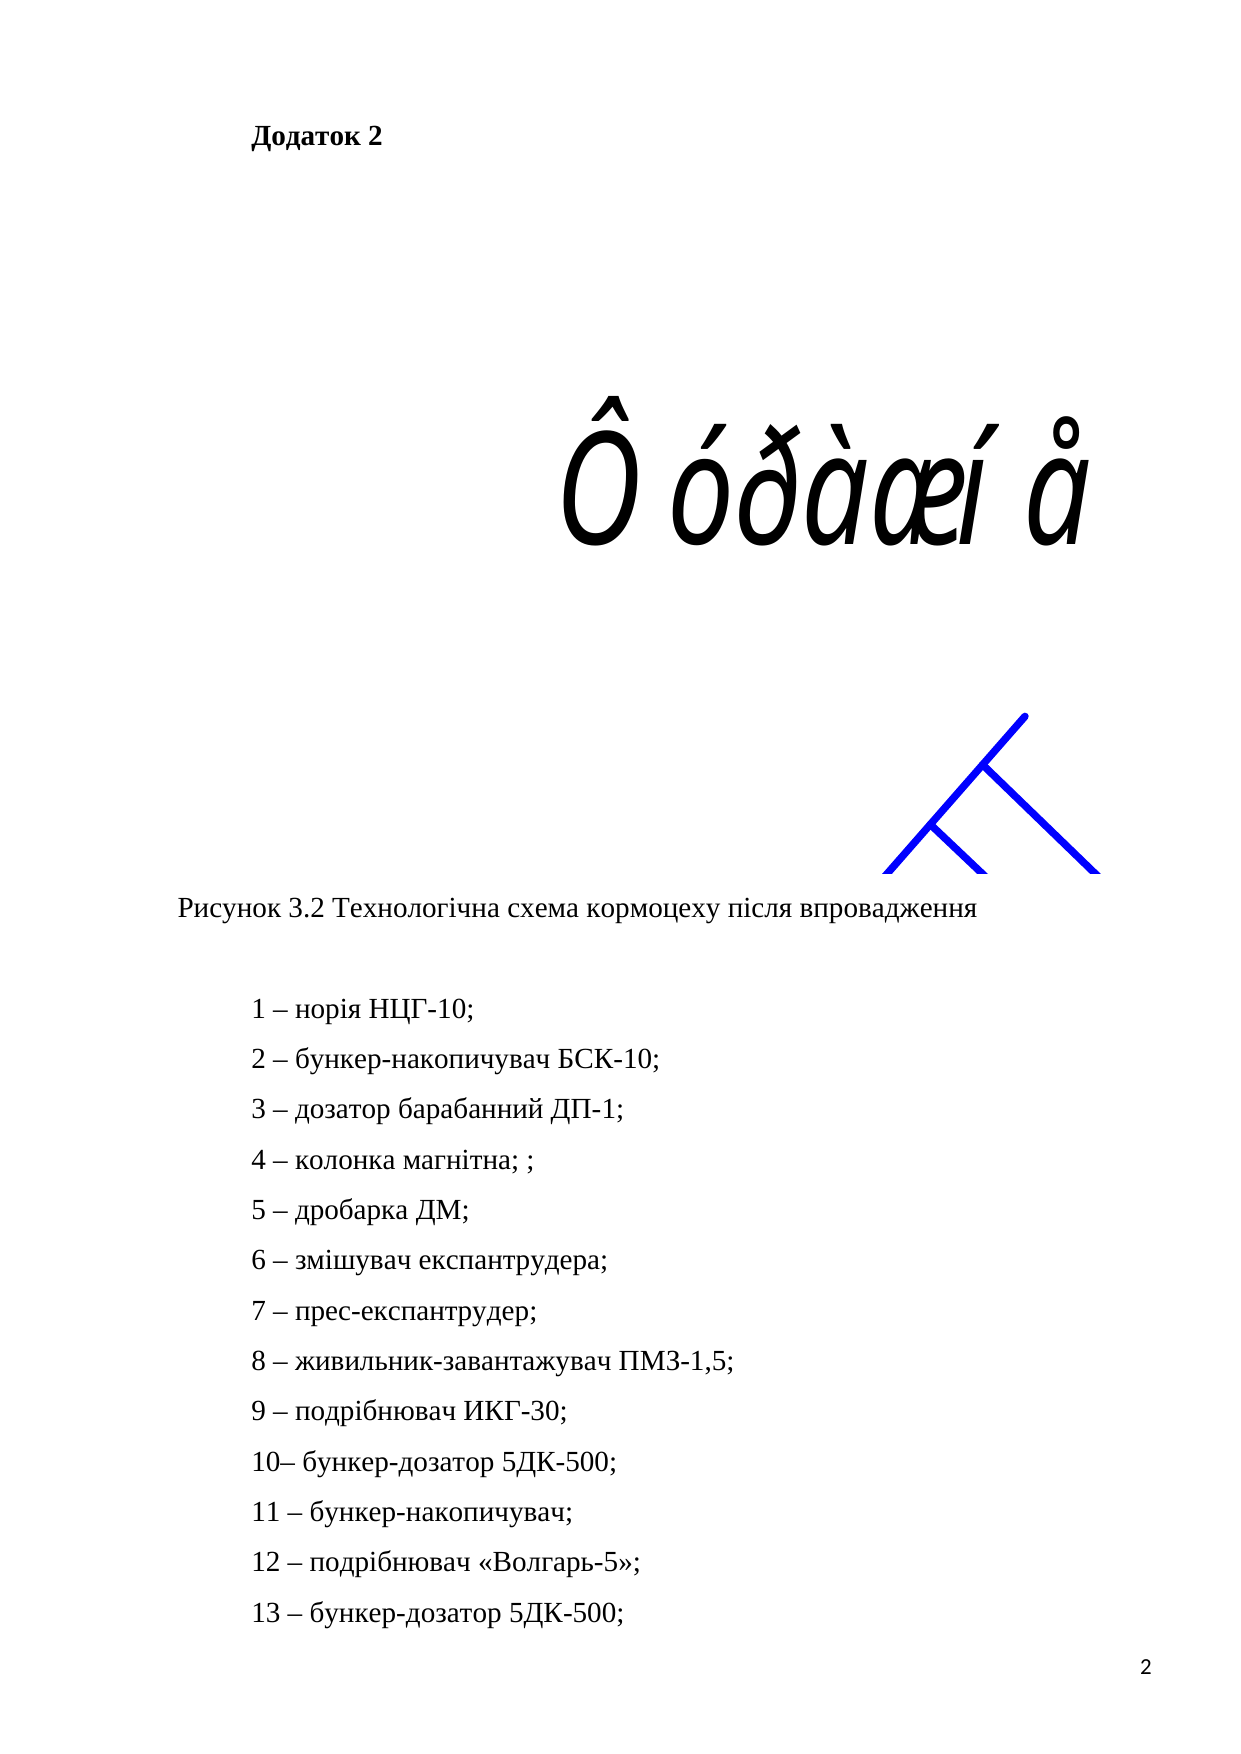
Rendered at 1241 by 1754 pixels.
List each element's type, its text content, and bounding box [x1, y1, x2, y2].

text 7 – прес-експантрудер; [177, 1293, 1152, 1326]
text 1 – норія НЦГ-10; [177, 991, 1152, 1024]
text 2 – бункер-накопичувач БСК-10; [177, 1041, 1152, 1075]
text 8 – живильник-завантажувач ПМЗ-1,5; [177, 1343, 1152, 1377]
text 5 – дробарка ДМ; [177, 1192, 1152, 1226]
text 10– бункер-дозатор 5ДК-500; [177, 1444, 1152, 1477]
text 3 – дозатор барабанний ДП-1; [177, 1092, 1152, 1125]
text Додаток 2 [177, 118, 1152, 152]
text 9 – подрібнювач ИКГ-30; [177, 1393, 1152, 1427]
text Рисунок 3.2 Технологічна схема кормоцеху після впровадження [177, 219, 1152, 924]
text 12 – подрібнювач «Волгарь-5»; [177, 1544, 1152, 1578]
text 11 – бункер-накопичувач; [177, 1494, 1152, 1528]
text 6 – змішувач експантрудера; [177, 1242, 1152, 1276]
text 13 – бункер-дозатор 5ДК-500; [177, 1595, 1152, 1628]
text 4 – колонка магнітна; ; [177, 1142, 1152, 1175]
